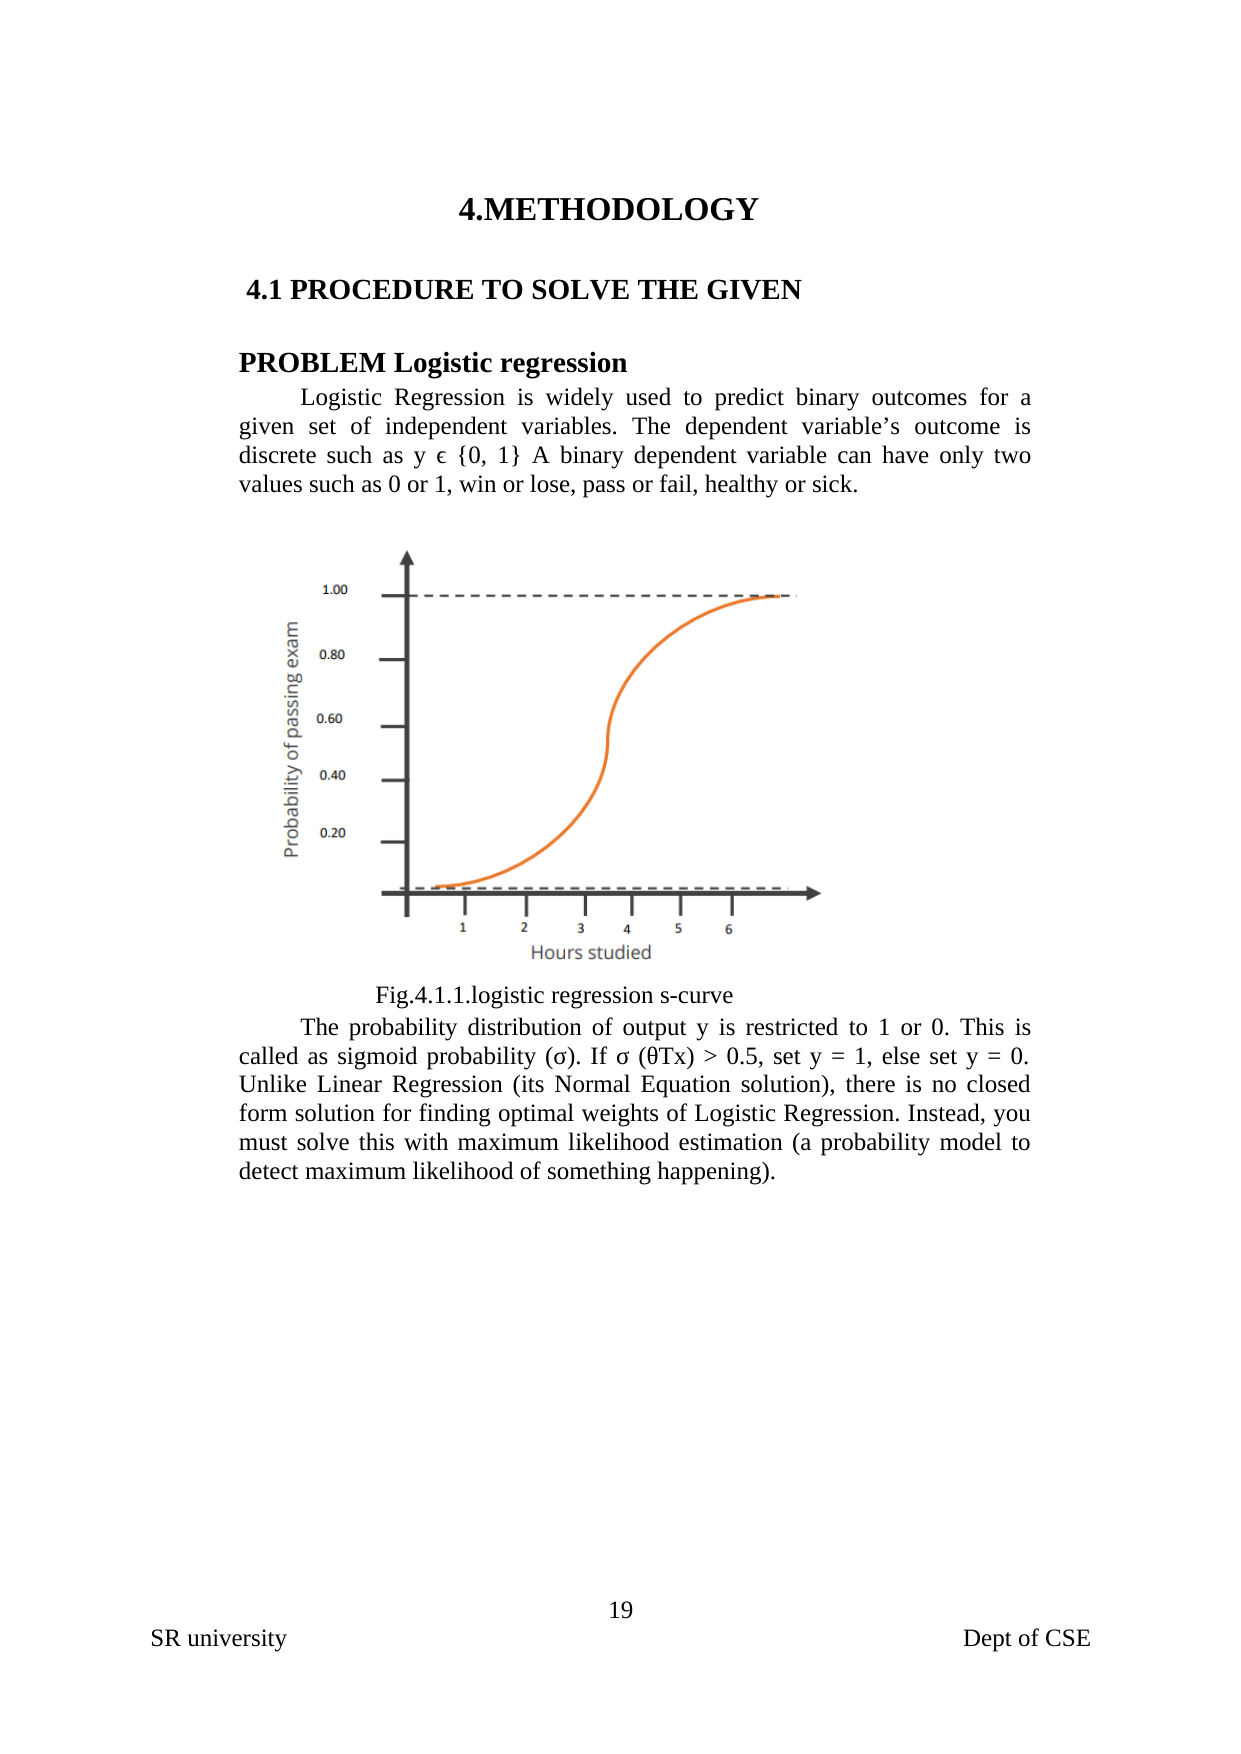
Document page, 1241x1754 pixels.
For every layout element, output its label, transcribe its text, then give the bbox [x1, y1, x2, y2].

text Fig.4.1.1.logistic regression s-curve [375, 567, 1173, 1009]
subtitle 4.METHODOLOGY [458, 189, 1173, 228]
picture [283, 550, 822, 960]
text Logistic Regression is widely used to predict binary outcomes for a given set of independent variables. The dependent variable’s outcome is discrete such as y ϵ {0, 1} A binary dependent variable can have only two values such as 0 or 1, win or lose, pass or fail, healthy or sick. [239, 382, 1031, 497]
text The probability distribution of output y is restricted to 1 or 0. This is called as sigmoid probability (σ). If σ (θTx) > 0.5, set y = 1, else set y = 0. Unlike Linear Regression (its Normal Equation solution), there is no closed form solution for finding optimal weights of Logistic Regression. Instead, you must solve this with maximum likelihood estimation (a probability model to detect maximum likelihood of something happening). [239, 1012, 1031, 1184]
subtitle PROCEDURE TO SOLVE THE GIVEN PROBLEM Logistic regression [239, 233, 955, 379]
